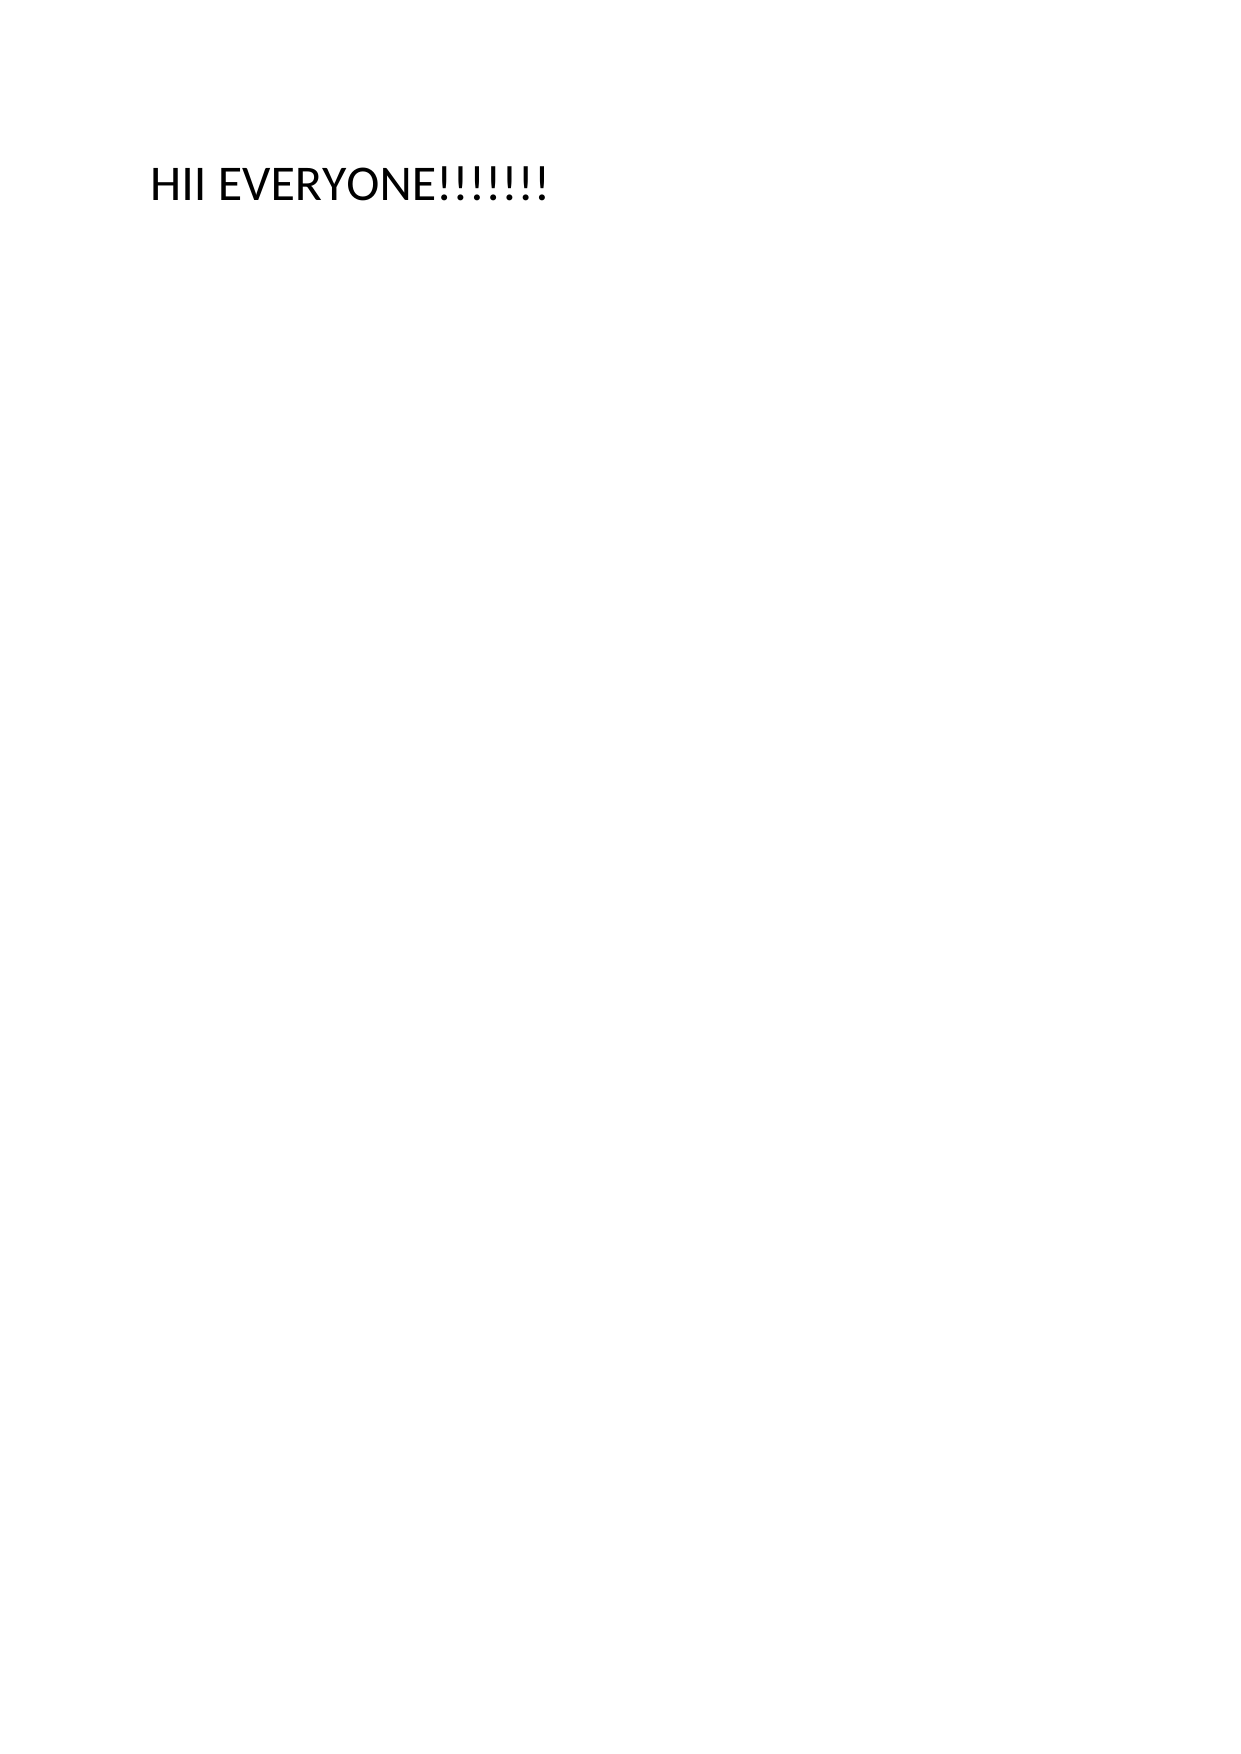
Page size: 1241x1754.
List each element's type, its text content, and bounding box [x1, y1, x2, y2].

text HII EVERYONE!!!!!!! [150, 160, 1090, 210]
